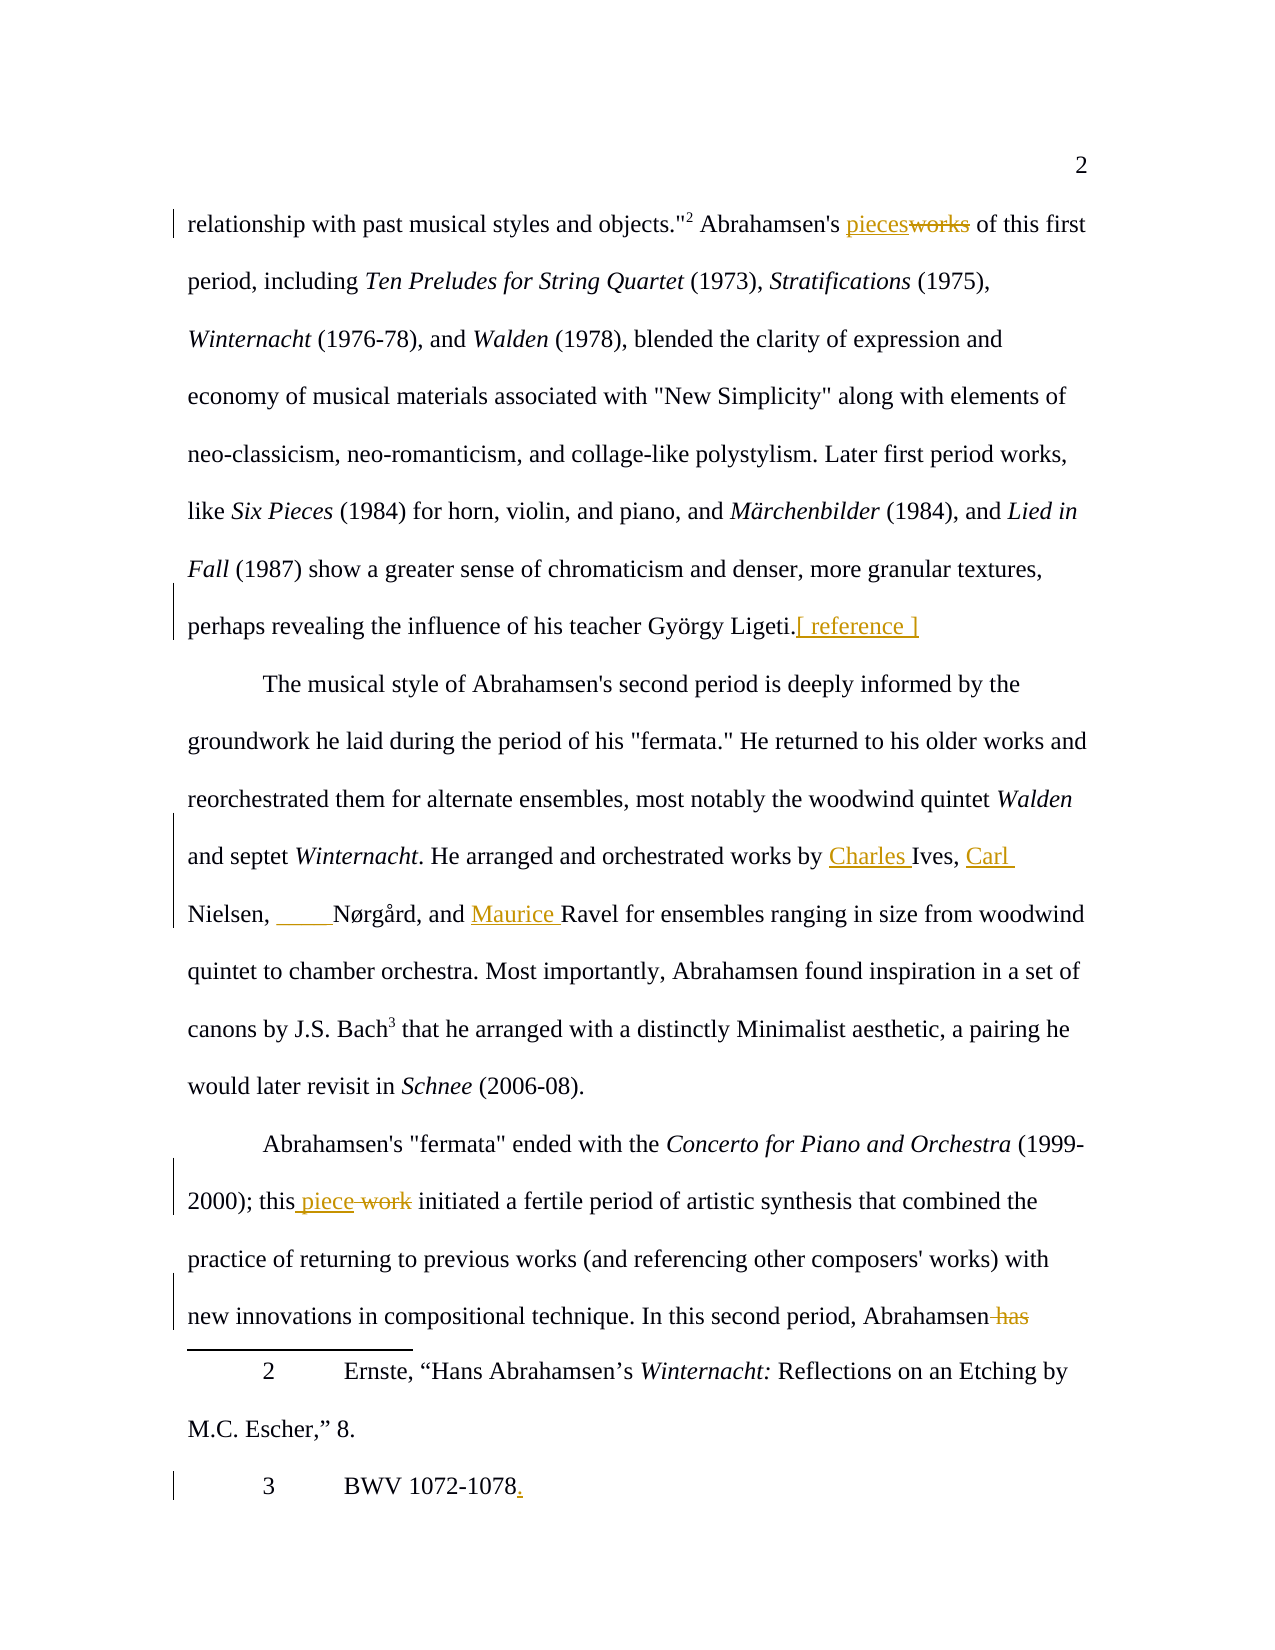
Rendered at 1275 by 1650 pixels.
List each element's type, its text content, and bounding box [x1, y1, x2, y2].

text The musical style of Abrahamsen's second period is deeply informed by the groundwork he laid during the period of his "fermata." He returned to his older works and reorchestrated them for alternate ensembles, most notably the woodwind quintet Walden and septet Winternacht. He arranged and orchestrated works by Ives, Nielsen, Nørgård, and Ravel for ensembles ranging in size from woodwind quintet to chamber orchestra. Most importantly, Abrahamsen found inspiration in a set of canons by J.S. Bach that he arranged with a distinctly Minimalist aesthetic, a pairing he would later revisit in Schnee (2006-08). [187, 669, 1087, 1100]
